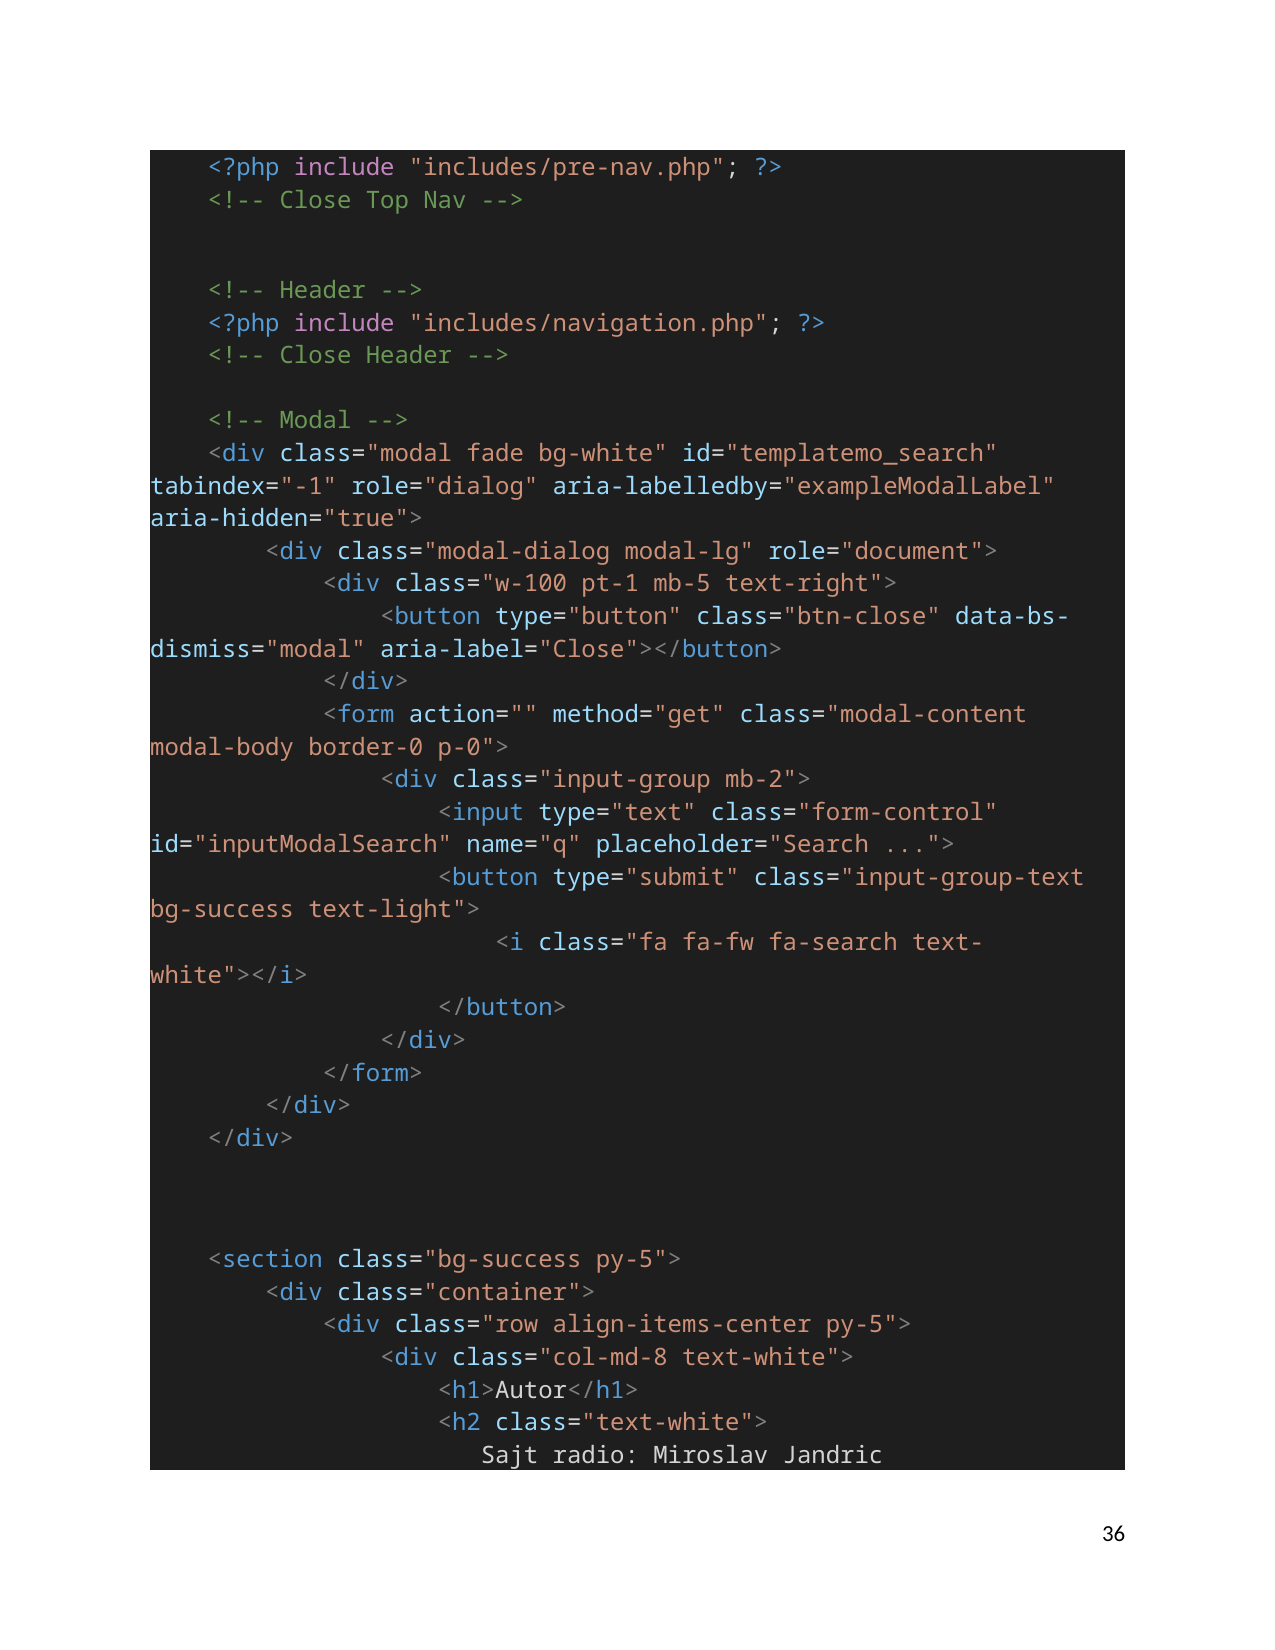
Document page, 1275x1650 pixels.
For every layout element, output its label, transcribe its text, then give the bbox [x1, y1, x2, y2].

text <?php include "includes/pre-nav.php"; ?> [150, 150, 1125, 183]
text <input type="text" class="form-control" id="inputModalSearch" name="q" placeholder="Search ..."> [150, 794, 1125, 860]
text <!-- Header --> [150, 273, 1125, 305]
text <!-- Close Header --> [150, 338, 1125, 371]
text </button> [150, 990, 1125, 1023]
text <?php include "includes/navigation.php"; ?> [150, 305, 1125, 338]
text <h1>Autor</h1> [150, 1372, 1125, 1405]
text </div> [150, 664, 1125, 697]
text <div class="modal-dialog modal-lg" role="document"> [150, 534, 1125, 566]
text <button type="button" class="btn-close" data-bs-dismiss="modal" aria-label="Close"></button> [150, 599, 1125, 664]
text <section class="bg-success py-5"> [150, 1242, 1125, 1274]
text <div class="w-100 pt-1 mb-5 text-right"> [150, 566, 1125, 599]
text <!-- Modal --> [150, 403, 1125, 436]
text </div> [150, 1121, 1125, 1153]
text <div class="modal fade bg-white" id="templatemo_search" tabindex="-1" role="dialog" aria-labelledby="exampleModalLabel" aria-hidden="true"> [150, 436, 1125, 534]
text <div class="container"> [150, 1274, 1125, 1307]
text <div class="col-md-8 text-white"> [150, 1340, 1125, 1372]
text </form> [150, 1055, 1125, 1088]
text <div class="row align-items-center py-5"> [150, 1307, 1125, 1340]
text <i class="fa fa-fw fa-search text-white"></i> [150, 925, 1125, 990]
text <h2 class="text-white"> [150, 1405, 1125, 1438]
text <div class="input-group mb-2"> [150, 762, 1125, 794]
text </div> [150, 1088, 1125, 1121]
text <form action="" method="get" class="modal-content modal-body border-0 p-0"> [150, 697, 1125, 762]
text <!-- Close Top Nav --> [150, 183, 1125, 215]
text <button type="submit" class="input-group-text bg-success text-light"> [150, 860, 1125, 925]
text </div> [150, 1023, 1125, 1055]
text Sajt radio: Miroslav Jandric [150, 1438, 1125, 1470]
